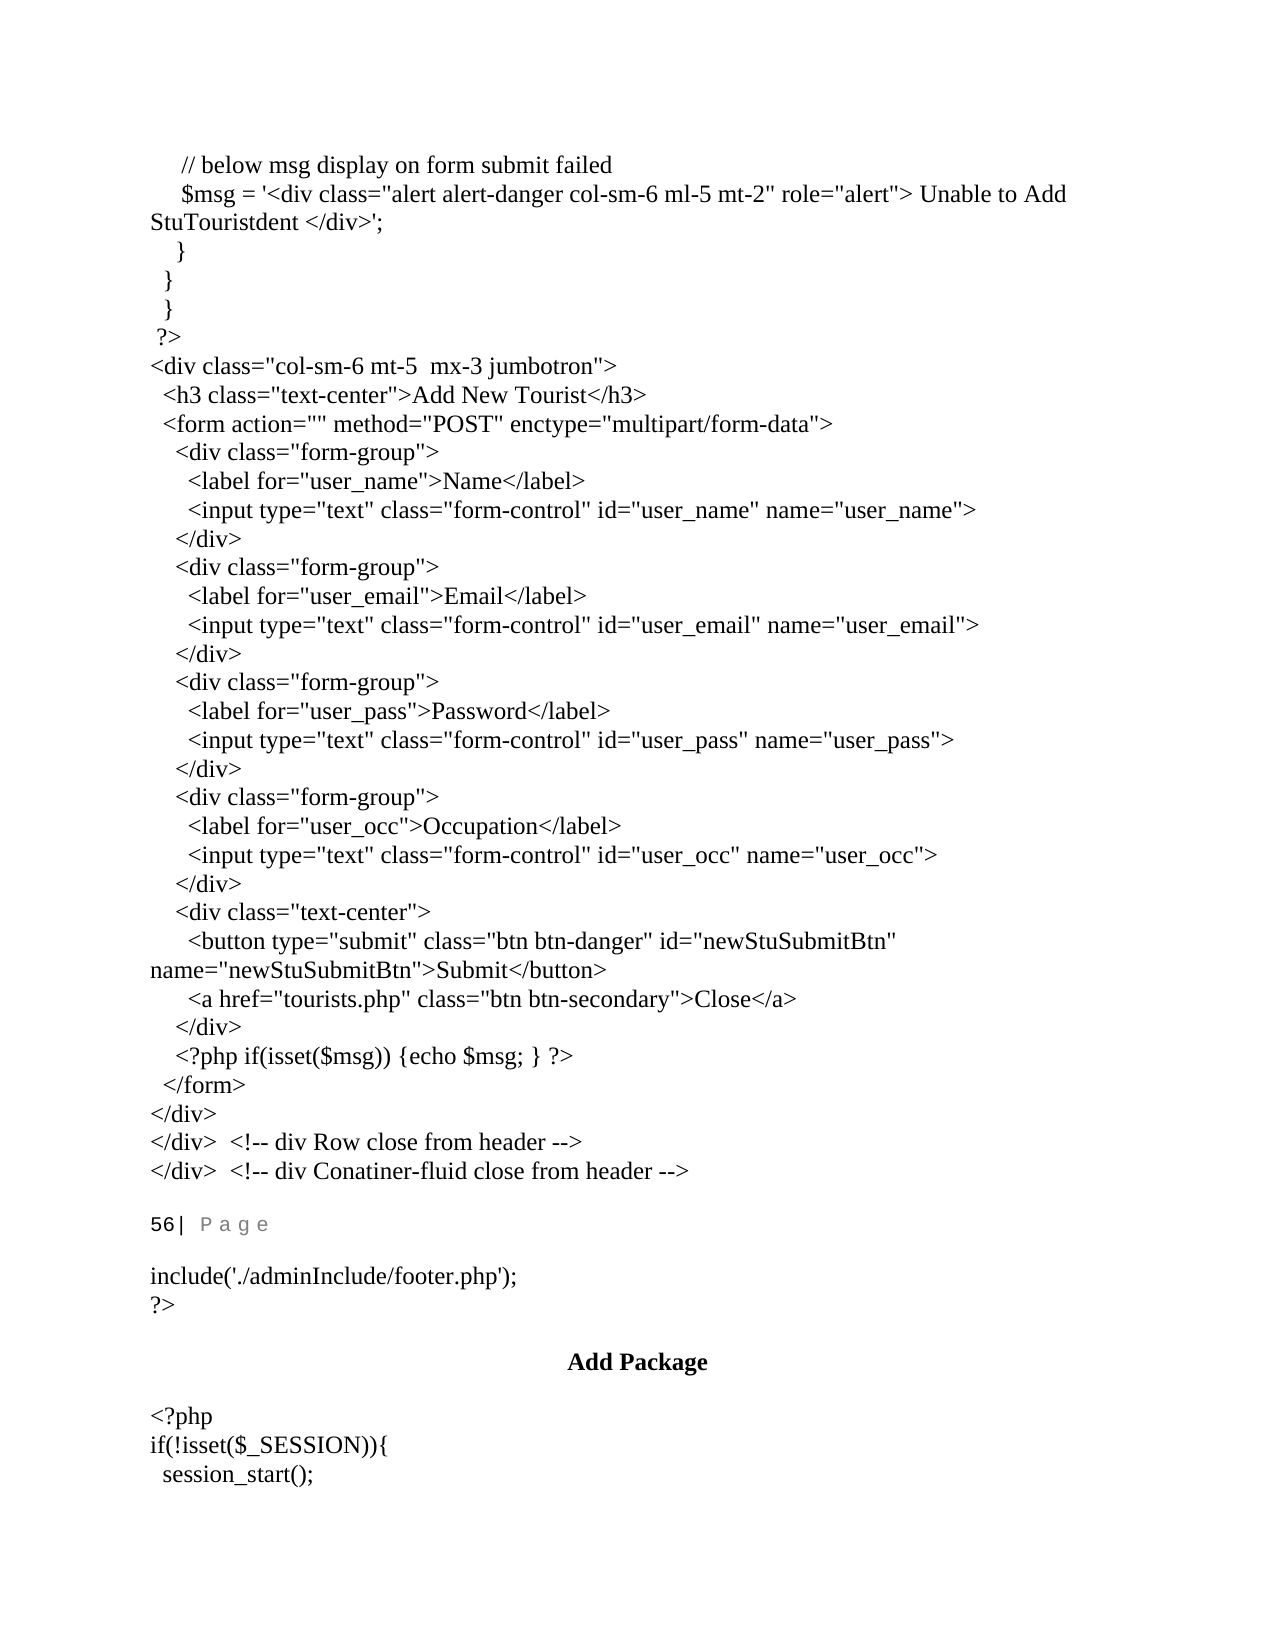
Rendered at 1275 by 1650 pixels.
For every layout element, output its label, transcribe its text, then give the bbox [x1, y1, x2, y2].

text <label for="user_occ">Occupation</label> [150, 811, 1125, 840]
text include('./adminInclude/footer.php'); [150, 1261, 1125, 1290]
text <div class="form-group"> [150, 782, 1125, 811]
text ?> [150, 322, 1125, 351]
text <input type="text" class="form-control" id="user_name" name="user_name"> [150, 495, 1125, 524]
text </div> [150, 869, 1125, 897]
text <label for="user_email">Email</label> [150, 581, 1125, 610]
text } [150, 236, 1125, 265]
text <?php [150, 1401, 1125, 1430]
text <?php if(isset($msg)) {echo $msg; } ?> [150, 1041, 1125, 1070]
text <a href="tourists.php" class="btn btn-secondary">Close</a> [150, 984, 1125, 1012]
text <div class="form-group"> [150, 667, 1125, 696]
text <h3 class="text-center">Add New Tourist</h3> [150, 380, 1125, 409]
text <input type="text" class="form-control" id="user_occ" name="user_occ"> [150, 840, 1125, 869]
text <button type="submit" class="btn btn-danger" id="newStuSubmitBtn" name="newStuSubmitBtn">Submit</button> [150, 926, 1125, 984]
text ?> [150, 1290, 1125, 1318]
text session_start(); [150, 1459, 1125, 1487]
text </div> [150, 639, 1125, 667]
text <label for="user_name">Name</label> [150, 466, 1125, 495]
text <input type="text" class="form-control" id="user_pass" name="user_pass"> [150, 725, 1125, 754]
text $msg = '<div class="alert alert-danger col-sm-6 ml-5 mt-2" role="alert"> Unable to Add StuTouristdent </div>'; [150, 179, 1125, 236]
text } [150, 265, 1125, 294]
text <div class="form-group"> [150, 437, 1125, 466]
text <form action="" method="POST" enctype="multipart/form-data"> [150, 409, 1125, 437]
text 56| Page [150, 1214, 1125, 1237]
text <label for="user_pass">Password</label> [150, 696, 1125, 725]
text </div> <!-- div Conatiner-fluid close from header --> [150, 1156, 1125, 1185]
text <div class="text-center"> [150, 897, 1125, 926]
text </div> [150, 1012, 1125, 1041]
text </div> [150, 524, 1125, 552]
text } [150, 294, 1125, 322]
text if(!isset($_SESSION)){ [150, 1430, 1125, 1459]
text </div> <!-- div Row close from header --> [150, 1127, 1125, 1156]
text </div> [150, 1099, 1125, 1127]
text <div class="form-group"> [150, 552, 1125, 581]
text // below msg display on form submit failed [150, 150, 1125, 179]
text <input type="text" class="form-control" id="user_email" name="user_email"> [150, 610, 1125, 639]
text </form> [150, 1070, 1125, 1099]
text <div class="col-sm-6 mt-5 mx-3 jumbotron"> [150, 351, 1125, 380]
text </div> [150, 754, 1125, 782]
text Add Package [150, 1347, 1125, 1376]
